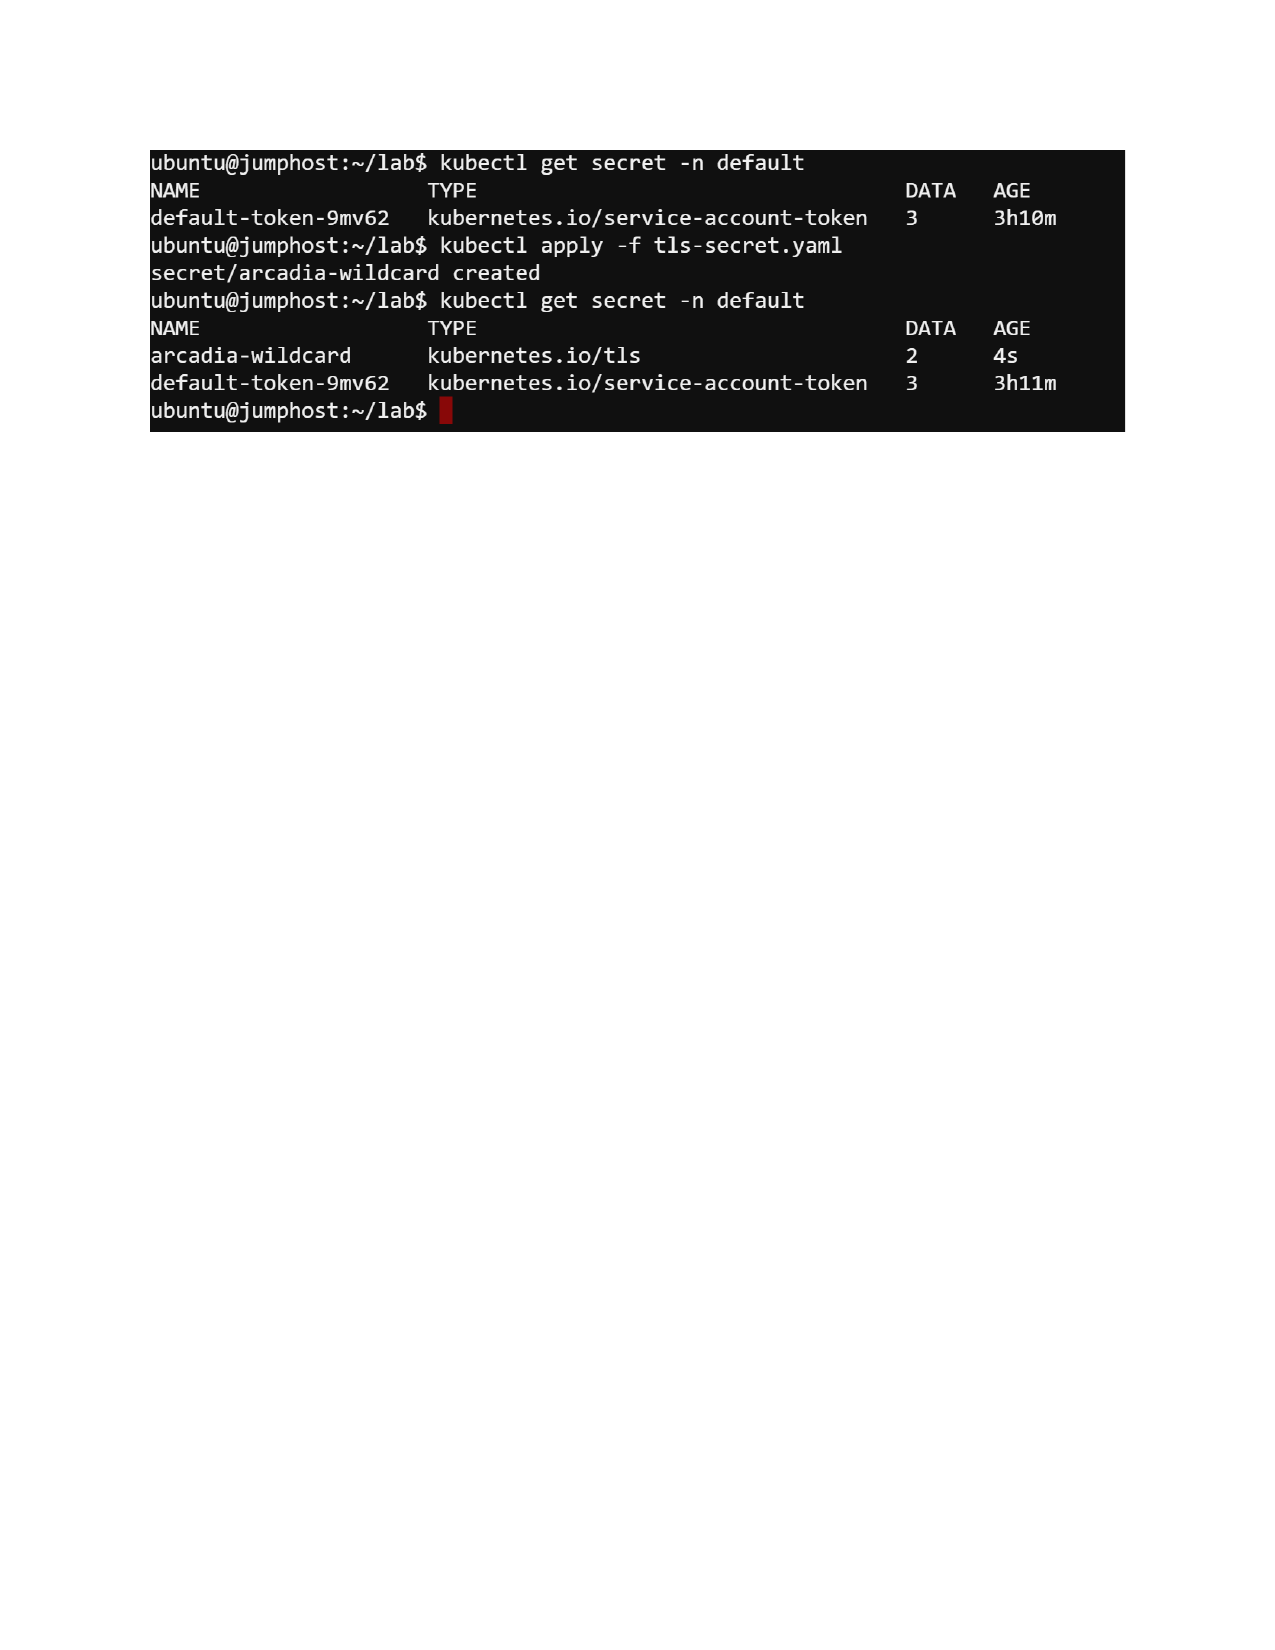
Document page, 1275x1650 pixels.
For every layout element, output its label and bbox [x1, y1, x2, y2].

picture [150, 150, 1125, 432]
